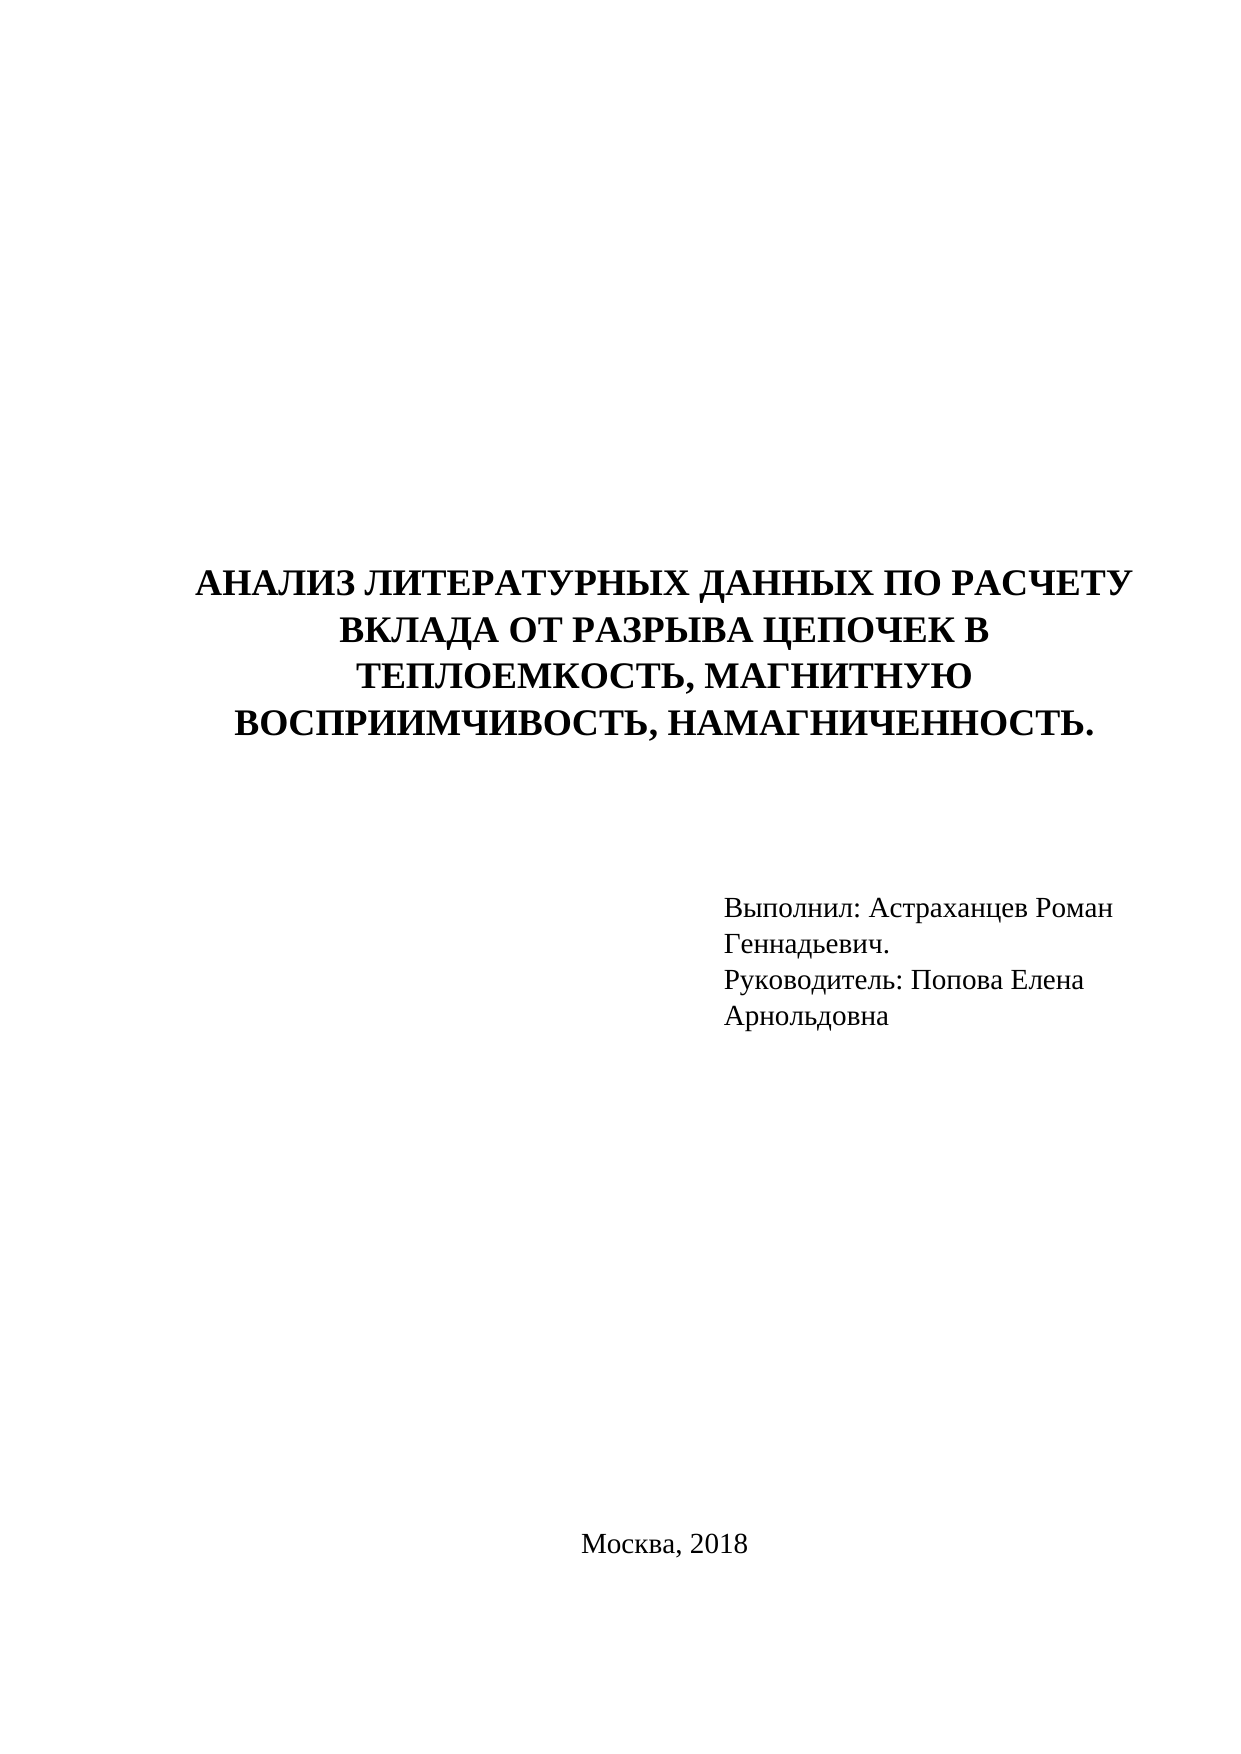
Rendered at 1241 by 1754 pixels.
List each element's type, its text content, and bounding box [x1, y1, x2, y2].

text АНАЛИЗ ЛИТЕРАТУРНЫХ ДАННЫХ ПО РАСЧЕТУ ВКЛАДА ОТ РАЗРЫВА ЦЕПОЧЕК В ТЕПЛОЕМКОСТЬ, МАГНИТНУЮ ВОСПРИИМЧИВОСТЬ, НАМАГНИЧЕННОСТЬ. [177, 561, 1152, 743]
text Выполнил: Астраханцев Роман Геннадьевич. Руководитель: Попова Елена Арнольдовна [723, 890, 1152, 1032]
text Москва, 2018 [177, 1527, 1152, 1560]
